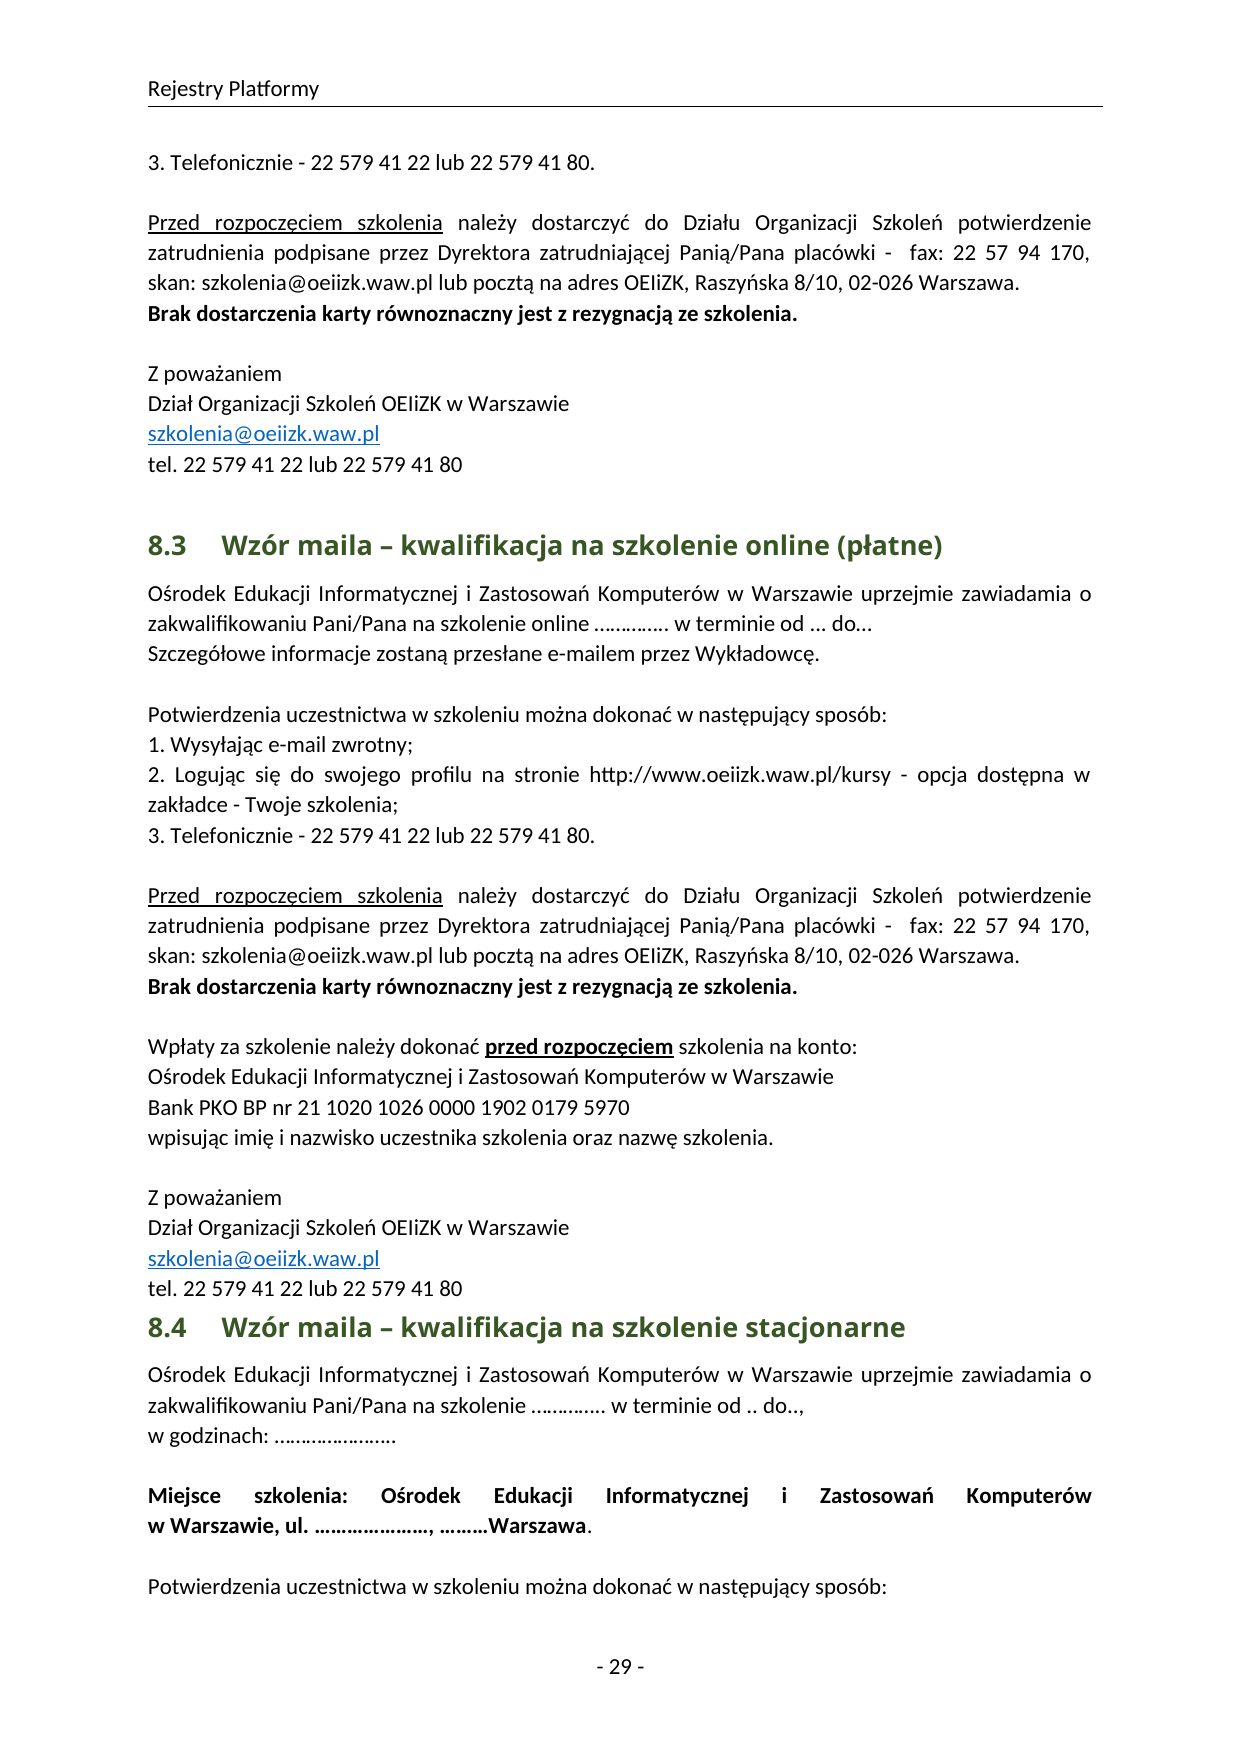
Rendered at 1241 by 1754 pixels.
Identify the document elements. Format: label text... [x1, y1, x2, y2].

text w godzinach: ………………….. [148, 1421, 1093, 1449]
text 3. Telefonicznie - 22 579 41 22 lub 22 579 41 80. [148, 148, 1093, 176]
text szkolenia@oeiizk.waw.pl [148, 1244, 1093, 1272]
text szkolenia@oeiizk.waw.pl [148, 419, 1093, 447]
text Potwierdzenia uczestnictwa w szkoleniu można dokonać w następujący sposób: [148, 700, 1093, 728]
text Potwierdzenia uczestnictwa w szkoleniu można dokonać w następujący sposób: [148, 1572, 1093, 1600]
text Brak dostarczenia karty równoznaczny jest z rezygnacją ze szkolenia. [148, 972, 1093, 1000]
text Dział Organizacji Szkoleń OEIiZK w Warszawie [148, 1213, 1093, 1241]
text Ośrodek Edukacji Informatycznej i Zastosowań Komputerów w Warszawie uprzejmie zawiadamia o zakwalifikowaniu Pani/Pana na szkolenie ………….. w terminie od .. do.., [148, 1361, 1093, 1419]
text wpisując imię i nazwisko uczestnika szkolenia oraz nazwę szkolenia. [148, 1123, 1093, 1151]
subtitle Wzór maila – kwalifikacja na szkolenie online (płatne) [148, 527, 1093, 564]
text Wpłaty za szkolenie należy dokonać przed rozpoczęciem szkolenia na konto: [148, 1032, 1093, 1060]
subtitle 8.4 Wzór maila – kwalifikacja na szkolenie stacjonarne [148, 1308, 1093, 1345]
text tel. 22 579 41 22 lub 22 579 41 80 [148, 1274, 1093, 1302]
text Ośrodek Edukacji Informatycznej i Zastosowań Komputerów w Warszawie uprzejmie zawiadamia o zakwalifikowaniu Pani/Pana na szkolenie online ………….. w terminie od ... do… [148, 579, 1093, 637]
text Z poważaniem [148, 1183, 1093, 1211]
text 3. Telefonicznie - 22 579 41 22 lub 22 579 41 80. [148, 821, 1093, 849]
text tel. 22 579 41 22 lub 22 579 41 80 [148, 450, 1093, 478]
text Szczegółowe informacje zostaną przesłane e-mailem przez Wykładowcę. [148, 639, 1093, 667]
text 2. Logując się do swojego profilu na stronie http://www.oeiizk.waw.pl/kursy - opcja dostępna w zakładce - Twoje szkolenia; [148, 760, 1093, 818]
text Z poważaniem [148, 359, 1093, 387]
text Bank PKO BP nr 21 1020 1026 0000 1902 0179 5970 [148, 1093, 1093, 1121]
text Przed rozpoczęciem szkolenia należy dostarczyć do Działu Organizacji Szkoleń potwierdzenie zatrudnienia podpisane przez Dyrektora zatrudniającej Panią/Pana placówki - fax: 22 57 94 170, skan: szkolenia@oeiizk.waw.pl lub pocztą na adres OEIiZK, Raszyńska 8/10, 02-026 Warszawa. [148, 208, 1093, 296]
text Brak dostarczenia karty równoznaczny jest z rezygnacją ze szkolenia. [148, 299, 1093, 327]
text Miejsce szkolenia: Ośrodek Edukacji Informatycznej i Zastosowań Komputerów w Warszawie, ul. …………………, ………Warszawa. [148, 1481, 1093, 1539]
text Przed rozpoczęciem szkolenia należy dostarczyć do Działu Organizacji Szkoleń potwierdzenie zatrudnienia podpisane przez Dyrektora zatrudniającej Panią/Pana placówki - fax: 22 57 94 170, skan: szkolenia@oeiizk.waw.pl lub pocztą na adres OEIiZK, Raszyńska 8/10, 02-026 Warszawa. [148, 881, 1093, 969]
text 1. Wysyłając e-mail zwrotny; [148, 730, 1093, 758]
text Dział Organizacji Szkoleń OEIiZK w Warszawie [148, 389, 1093, 417]
text Ośrodek Edukacji Informatycznej i Zastosowań Komputerów w Warszawie [148, 1062, 1093, 1090]
